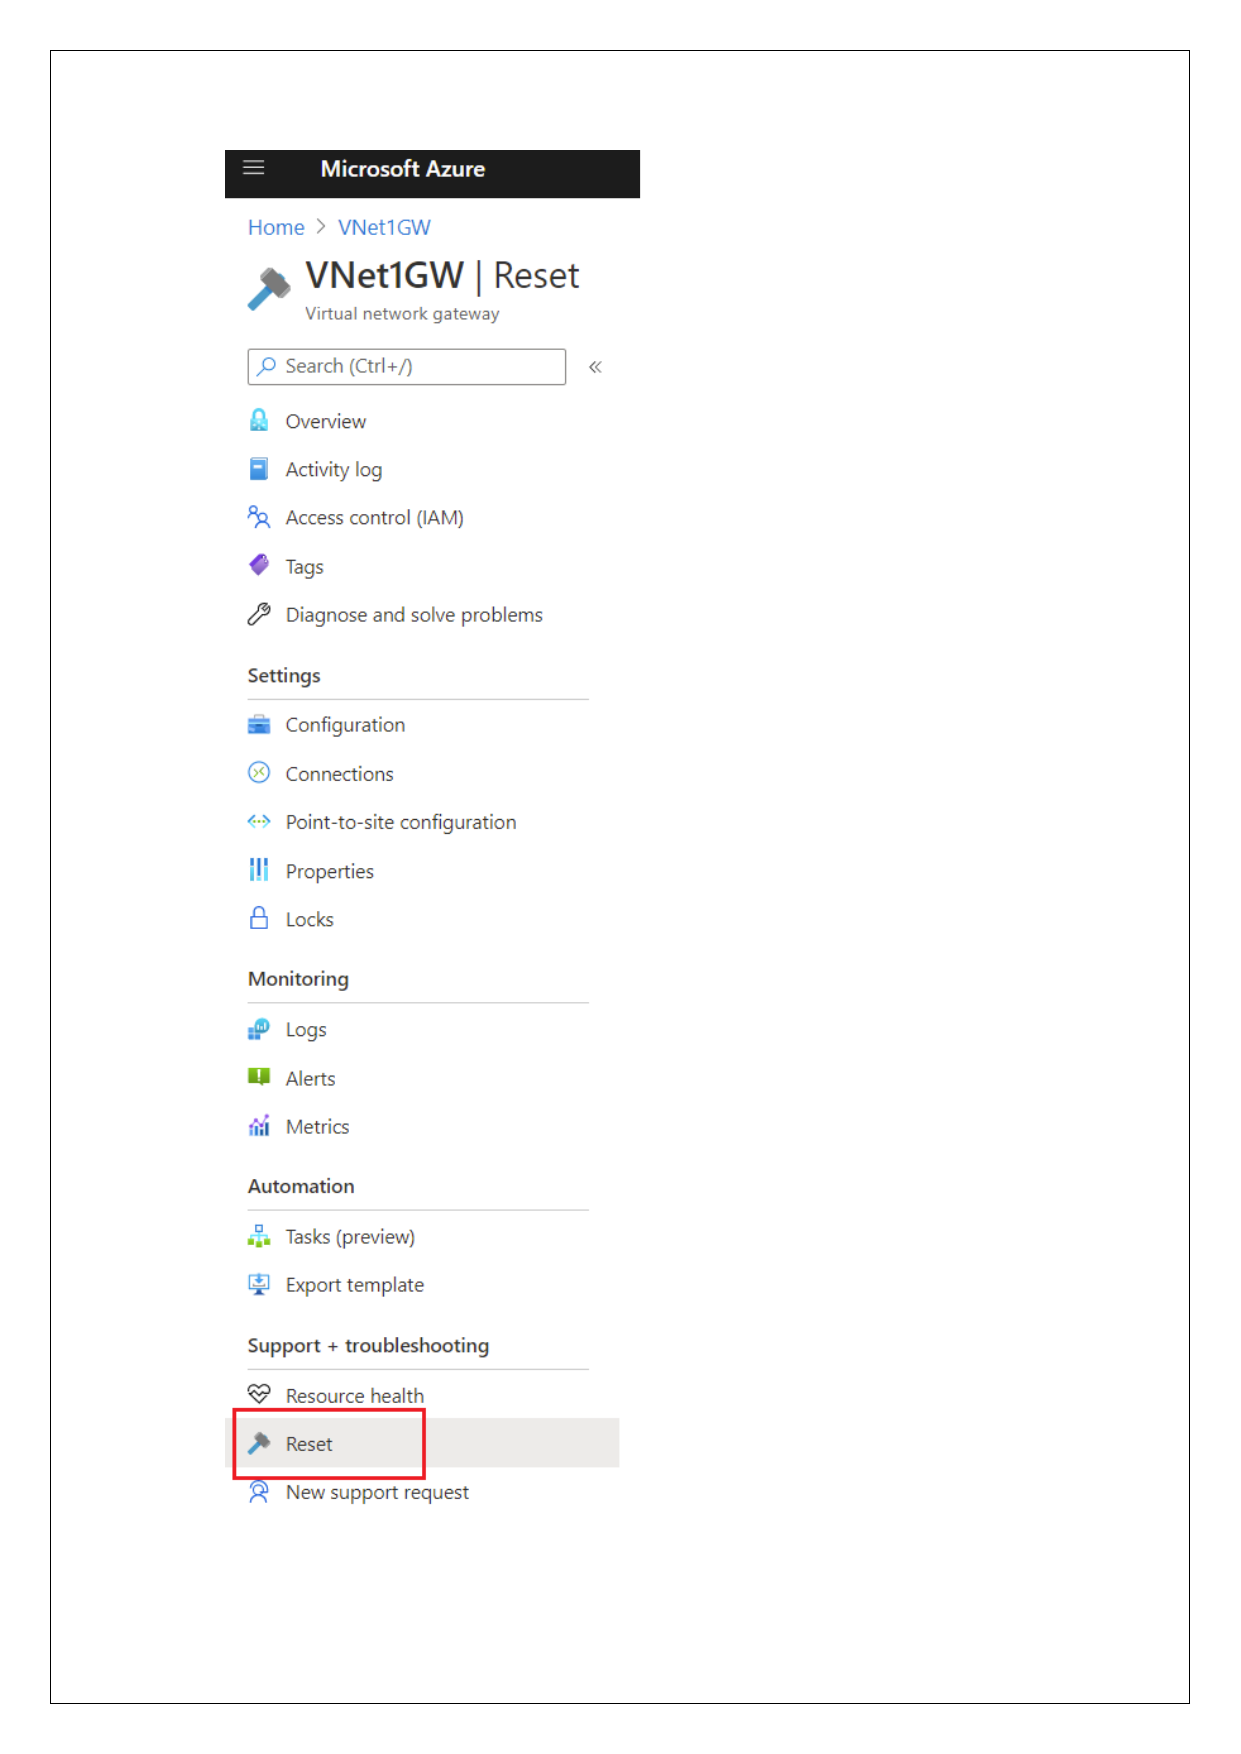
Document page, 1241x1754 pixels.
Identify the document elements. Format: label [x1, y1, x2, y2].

picture [225, 150, 641, 1604]
